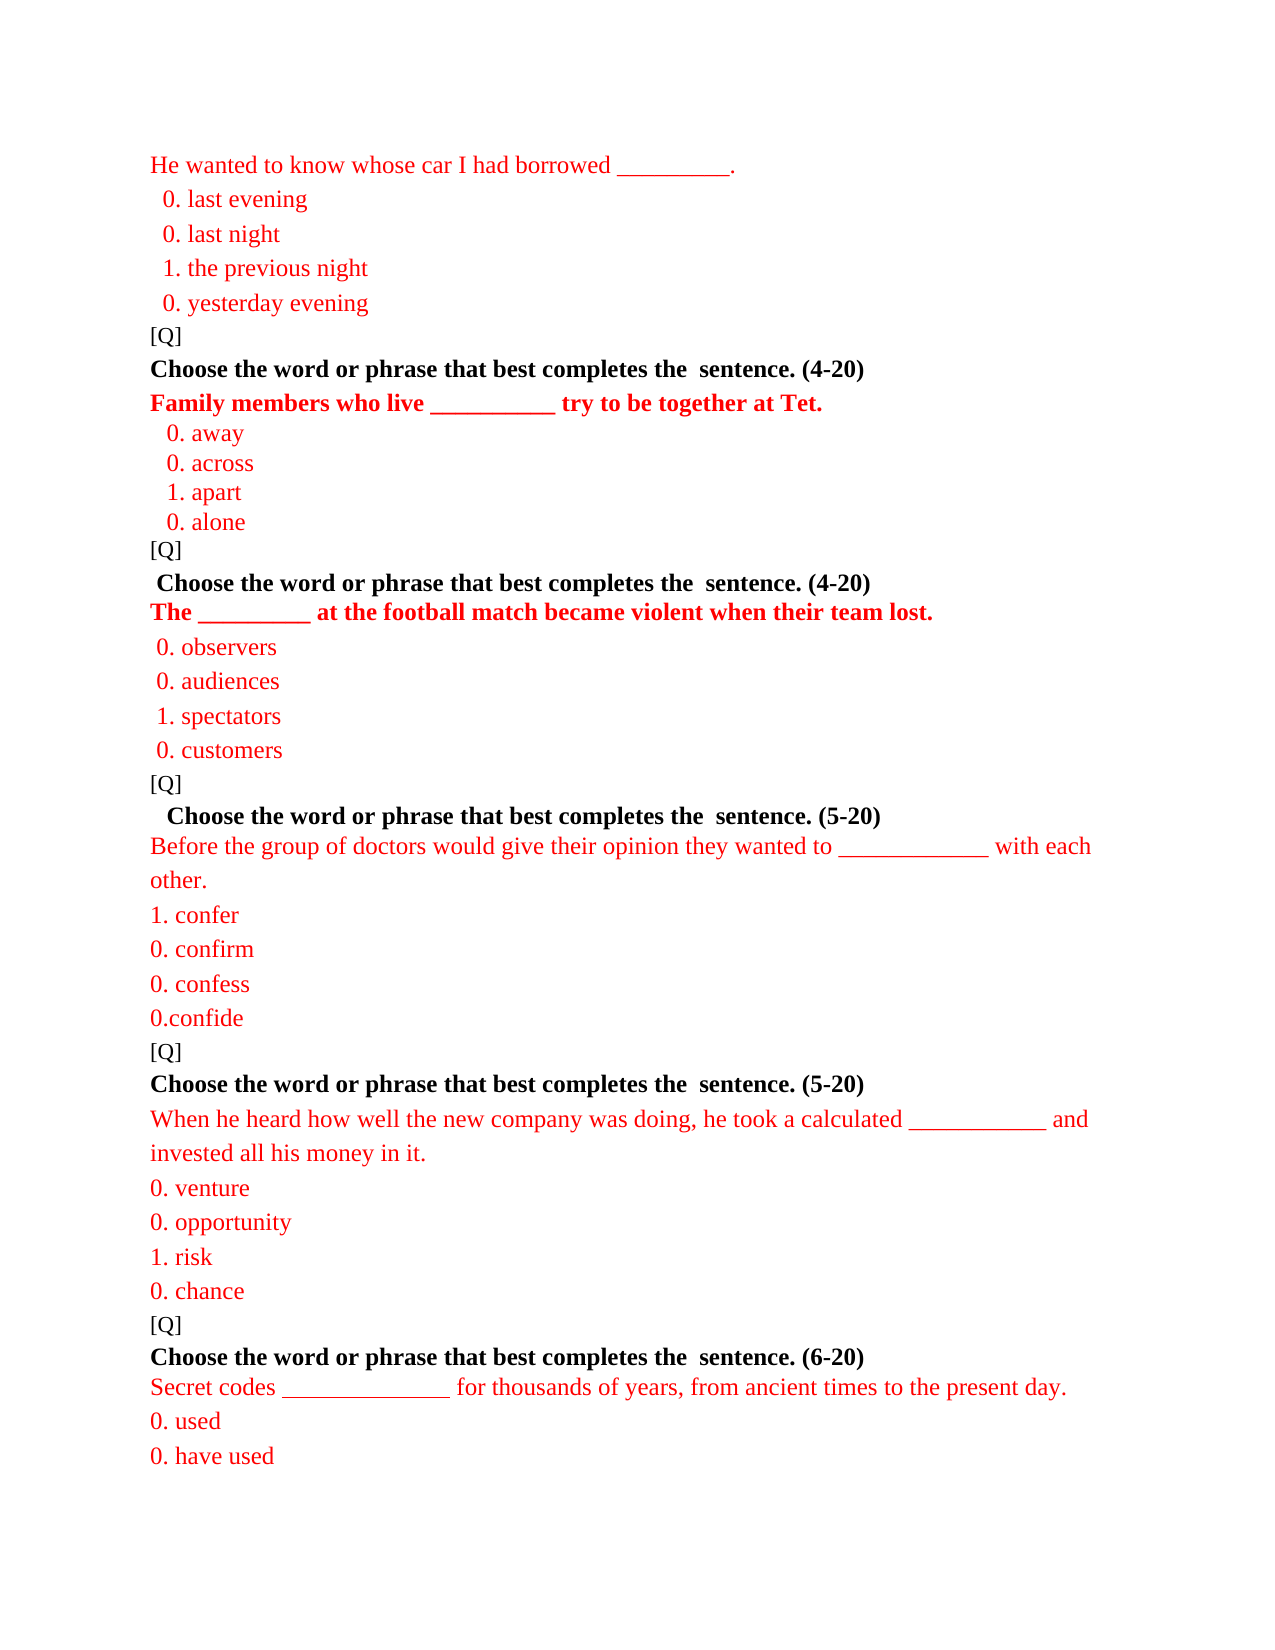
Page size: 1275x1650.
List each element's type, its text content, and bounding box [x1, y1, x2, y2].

list 0. away [166, 418, 1032, 447]
text 0. confirm [150, 934, 1125, 963]
list 0. alone [166, 507, 1032, 536]
list 0. across [166, 448, 1032, 476]
text Secret codes for thousands of years, from ancient times to the present day. [150, 1372, 1125, 1401]
text 0. venture [150, 1173, 1125, 1202]
text 1. risk [150, 1242, 1125, 1271]
text [Q] [150, 1038, 1125, 1064]
text The _________ at the football match became violent when their team lost. [150, 597, 1125, 626]
text 0. last evening [150, 184, 1125, 213]
text Before the group of doctors would give their opinion they wanted to ____________ with each other. [150, 831, 1125, 894]
list Choose the word or phrase that best completes the sentence. (6-20) [150, 1342, 1032, 1371]
text 0. yesterday evening [150, 288, 1125, 317]
text 0. chance [150, 1276, 1125, 1305]
text [Q] [150, 1311, 1125, 1337]
text [Q] [150, 322, 1125, 349]
text 1. confer [150, 900, 1125, 929]
text 0. opportunity [150, 1207, 1125, 1236]
list Choose the word or phrase that best completes the sentence. (4-20) [150, 568, 1032, 597]
text 0. have used [150, 1441, 1125, 1470]
text 0. last night [150, 219, 1125, 248]
text 1. spectators [150, 701, 1125, 730]
text Choose the word or phrase that best completes the sentence. (4-20) [150, 354, 1125, 383]
text 0. observers [150, 632, 1125, 661]
text 0.confide [150, 1003, 1125, 1032]
text 0. used [150, 1406, 1125, 1435]
text 0. customers [150, 735, 1125, 764]
text Choose the word or phrase that best completes the sentence. (5-20) [150, 1069, 1125, 1098]
text 0. audiences [150, 666, 1125, 695]
list Choose the word or phrase that best completes the sentence. (5-20) [166, 801, 1032, 830]
text 0. confess [150, 969, 1125, 998]
text [Q] [150, 536, 1125, 563]
text [Q] [150, 770, 1125, 796]
list Family members who live __________ try to be together at Tet. [150, 388, 1032, 417]
text He wanted to know whose car I had borrowed _________. [150, 150, 1125, 179]
text When he heard how well the new company was doing, he took a calculated ___________ and invested all his money in it. [150, 1104, 1125, 1167]
text 1. the previous night [150, 253, 1125, 282]
list 1. apart [166, 477, 1032, 506]
